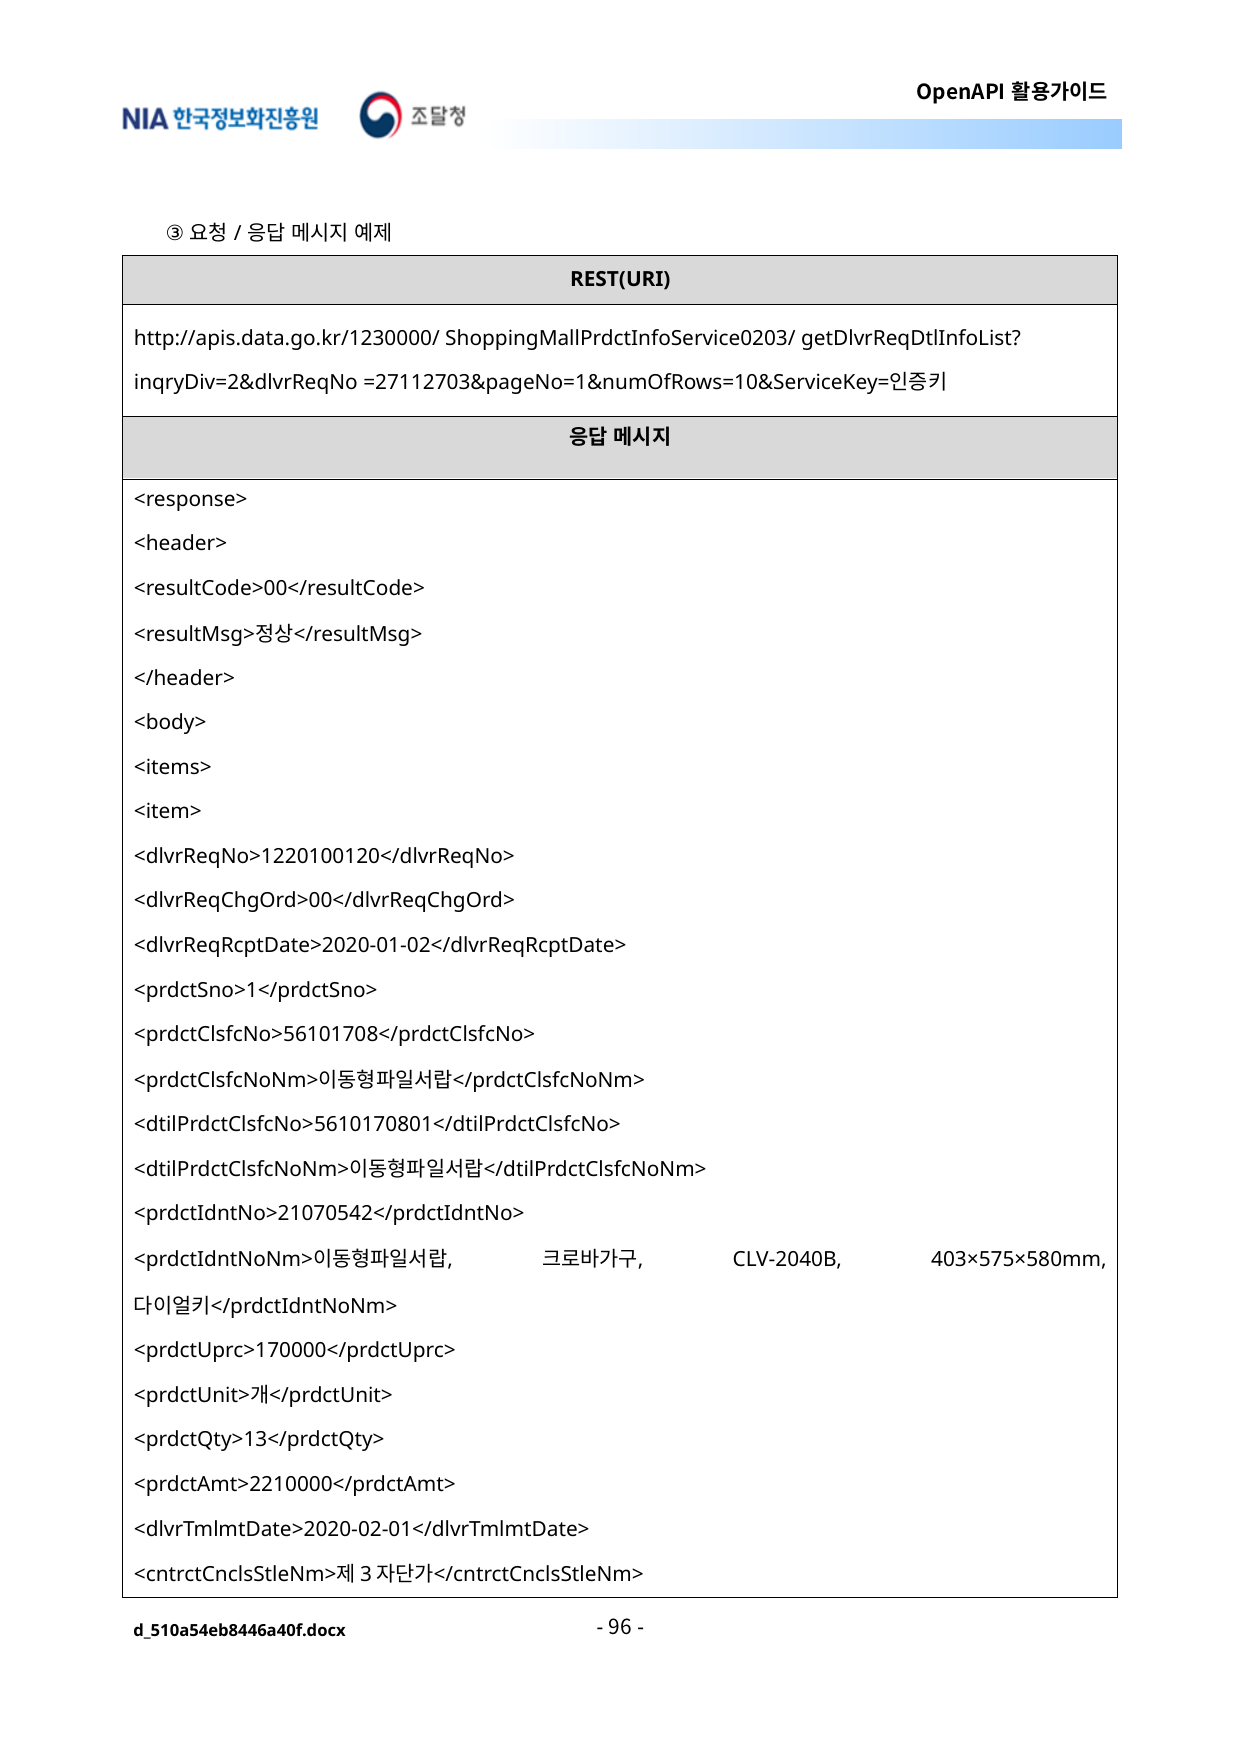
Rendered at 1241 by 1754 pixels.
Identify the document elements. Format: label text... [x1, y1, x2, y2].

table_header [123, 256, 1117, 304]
subtitle 요청 / 응답 메시지 예제 [165, 213, 1122, 250]
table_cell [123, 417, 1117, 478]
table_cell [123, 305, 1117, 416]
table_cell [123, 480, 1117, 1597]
picture [118, 88, 472, 145]
